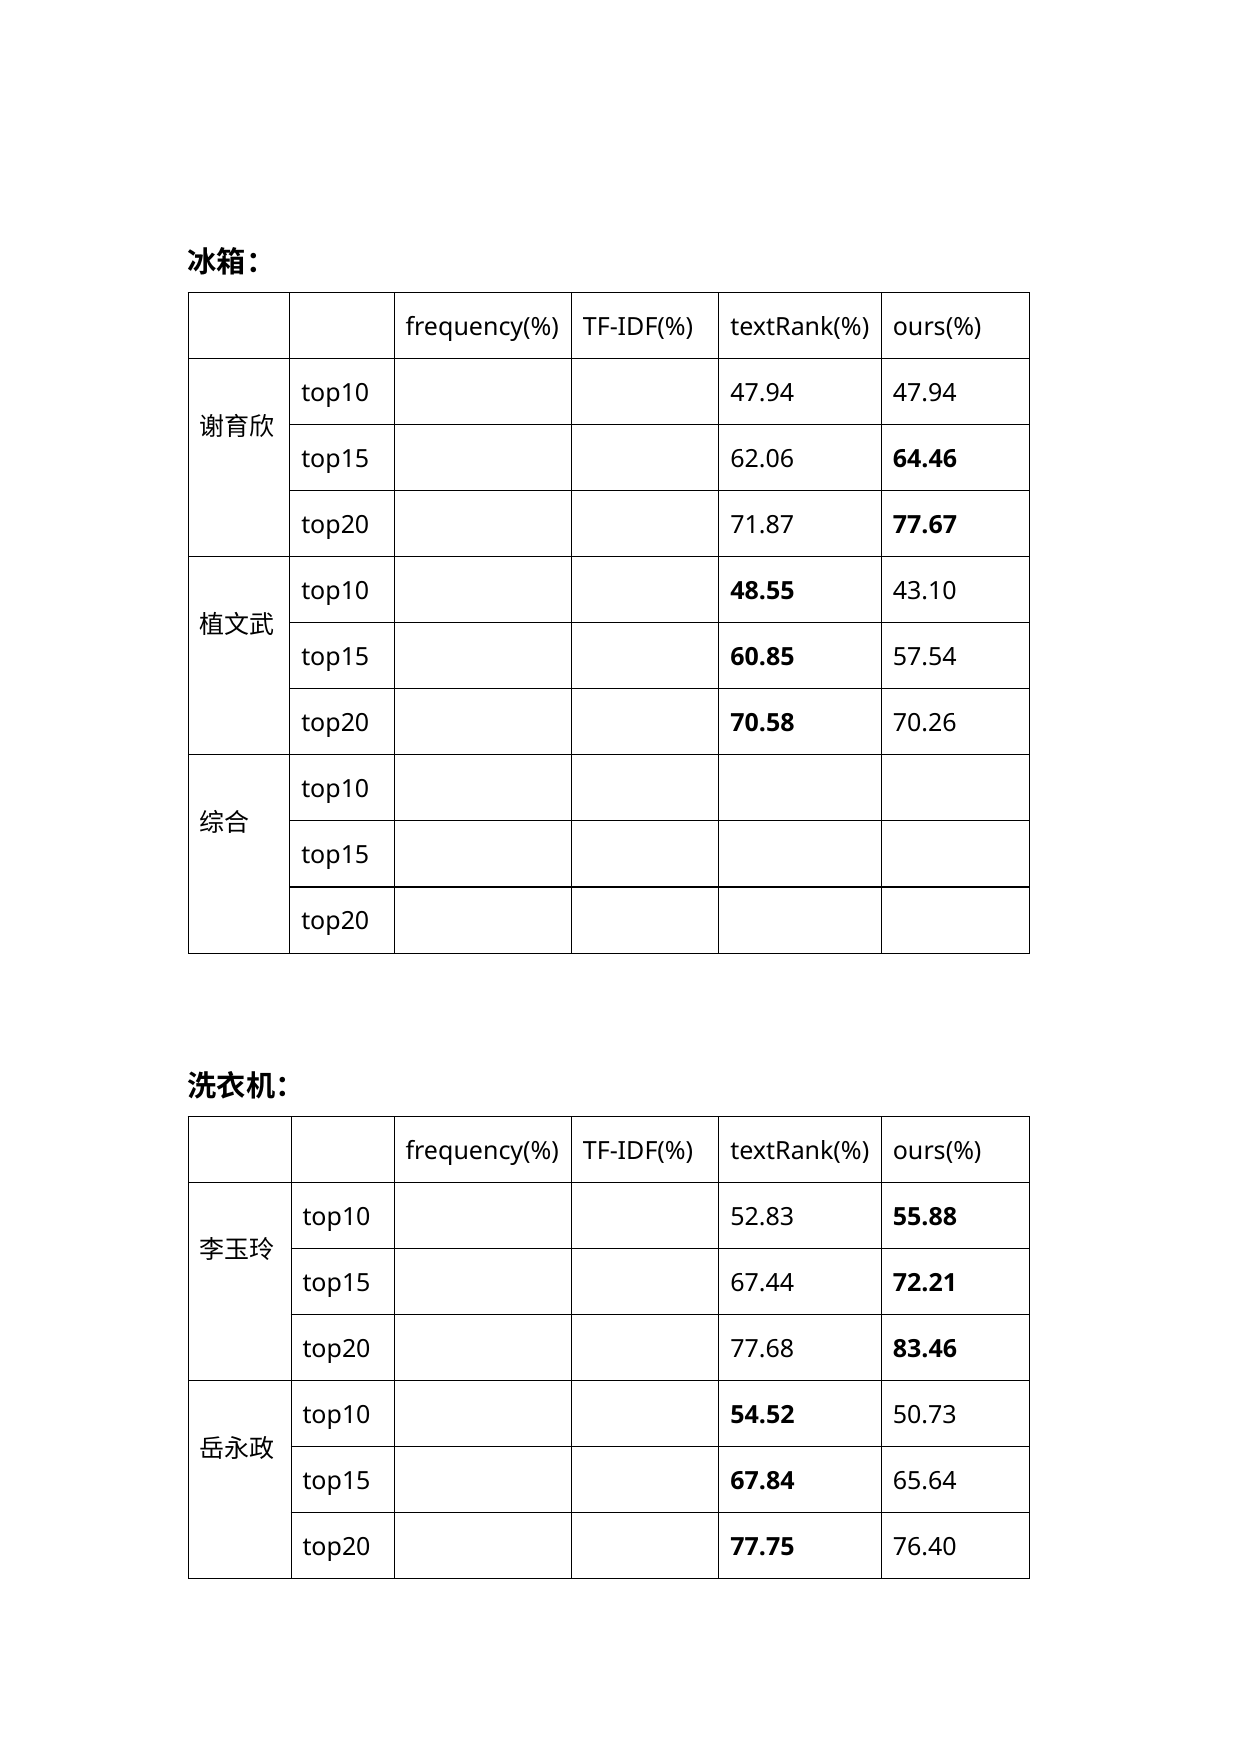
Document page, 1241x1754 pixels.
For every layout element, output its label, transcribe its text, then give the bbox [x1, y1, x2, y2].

table_cell [719, 821, 881, 886]
table_header frequency(%) [395, 293, 571, 358]
table_cell 77.67 [882, 491, 1029, 556]
table_header [189, 293, 289, 358]
table_cell 62.06 [719, 425, 881, 490]
table_cell [395, 1513, 571, 1578]
table_cell 谢育欣 [189, 359, 289, 556]
table_cell 71.87 [719, 491, 881, 556]
table_cell 47.94 [882, 359, 1029, 424]
table_cell [572, 888, 718, 952]
table_cell top15 [290, 623, 394, 688]
table_cell 70.26 [882, 689, 1029, 754]
table_cell [719, 888, 881, 952]
table_cell [572, 755, 718, 820]
text 洗衣机： [187, 1051, 1053, 1116]
table_cell [395, 1249, 571, 1314]
table_cell 67.84 [719, 1447, 881, 1512]
table_cell [882, 821, 1029, 886]
table_cell [395, 557, 571, 622]
table_cell [882, 888, 1029, 952]
text 冰箱： [187, 227, 1053, 292]
table_cell top20 [292, 1513, 394, 1578]
table_cell 64.46 [882, 425, 1029, 490]
table_cell 47.94 [719, 359, 881, 424]
table_cell [572, 1315, 718, 1380]
table_cell 60.85 [719, 623, 881, 688]
table_cell [395, 1315, 571, 1380]
table_cell [572, 1249, 718, 1314]
table_cell [395, 1447, 571, 1512]
table_cell [395, 1183, 571, 1248]
table_cell 57.54 [882, 623, 1029, 688]
table_header [290, 293, 394, 358]
table_cell 83.46 [882, 1315, 1029, 1380]
table_cell [395, 755, 571, 820]
table_cell [572, 689, 718, 754]
table_header [292, 1117, 394, 1182]
table_cell [572, 491, 718, 556]
table_cell [572, 1513, 718, 1578]
table_cell [572, 1381, 718, 1446]
table_cell 65.64 [882, 1447, 1029, 1512]
table_cell 50.73 [882, 1381, 1029, 1446]
table_cell 72.21 [882, 1249, 1029, 1314]
table_cell top15 [292, 1249, 394, 1314]
table_header TF-IDF(%) [572, 1117, 718, 1182]
table_cell [395, 425, 571, 490]
table_cell top20 [290, 888, 394, 952]
table_cell 55.88 [882, 1183, 1029, 1248]
table_header [189, 1117, 291, 1182]
table_cell top10 [290, 755, 394, 820]
table_cell top20 [292, 1315, 394, 1380]
table_cell top10 [290, 557, 394, 622]
table_cell 李玉玲 [189, 1183, 291, 1380]
table_cell [572, 1447, 718, 1512]
table_header ours(%) [882, 1117, 1029, 1182]
table_cell top10 [292, 1183, 394, 1248]
table_cell top15 [292, 1447, 394, 1512]
table_cell [395, 1381, 571, 1446]
table_cell top10 [290, 359, 394, 424]
table_cell 岳永政 [189, 1381, 291, 1578]
table_cell [395, 359, 571, 424]
table_cell top15 [290, 821, 394, 886]
table_cell [719, 755, 881, 820]
table_cell 67.44 [719, 1249, 881, 1314]
table_cell [395, 491, 571, 556]
table_cell 70.58 [719, 689, 881, 754]
table_cell [395, 821, 571, 886]
table_cell 77.68 [719, 1315, 881, 1380]
table_cell [572, 557, 718, 622]
table_cell 植文武 [189, 557, 289, 754]
table_cell [882, 755, 1029, 820]
table_cell top10 [292, 1381, 394, 1446]
table_cell 54.52 [719, 1381, 881, 1446]
table_header textRank(%) [719, 293, 881, 358]
table_cell [572, 821, 718, 886]
table_header textRank(%) [719, 1117, 881, 1182]
table_cell 43.10 [882, 557, 1029, 622]
table_cell 76.40 [882, 1513, 1029, 1578]
table_header ours(%) [882, 293, 1029, 358]
table_cell [572, 1183, 718, 1248]
table_cell top20 [290, 689, 394, 754]
table_cell 77.75 [719, 1513, 881, 1578]
table_cell [395, 689, 571, 754]
table_cell [572, 623, 718, 688]
table_header frequency(%) [395, 1117, 571, 1182]
table_cell 52.83 [719, 1183, 881, 1248]
table_cell top15 [290, 425, 394, 490]
table_cell [395, 623, 571, 688]
table_cell top20 [290, 491, 394, 556]
table_cell [572, 359, 718, 424]
table_header TF-IDF(%) [572, 293, 718, 358]
table_cell 综合 [189, 755, 289, 952]
table_cell [572, 425, 718, 490]
table_cell [395, 888, 571, 952]
table_cell 48.55 [719, 557, 881, 622]
